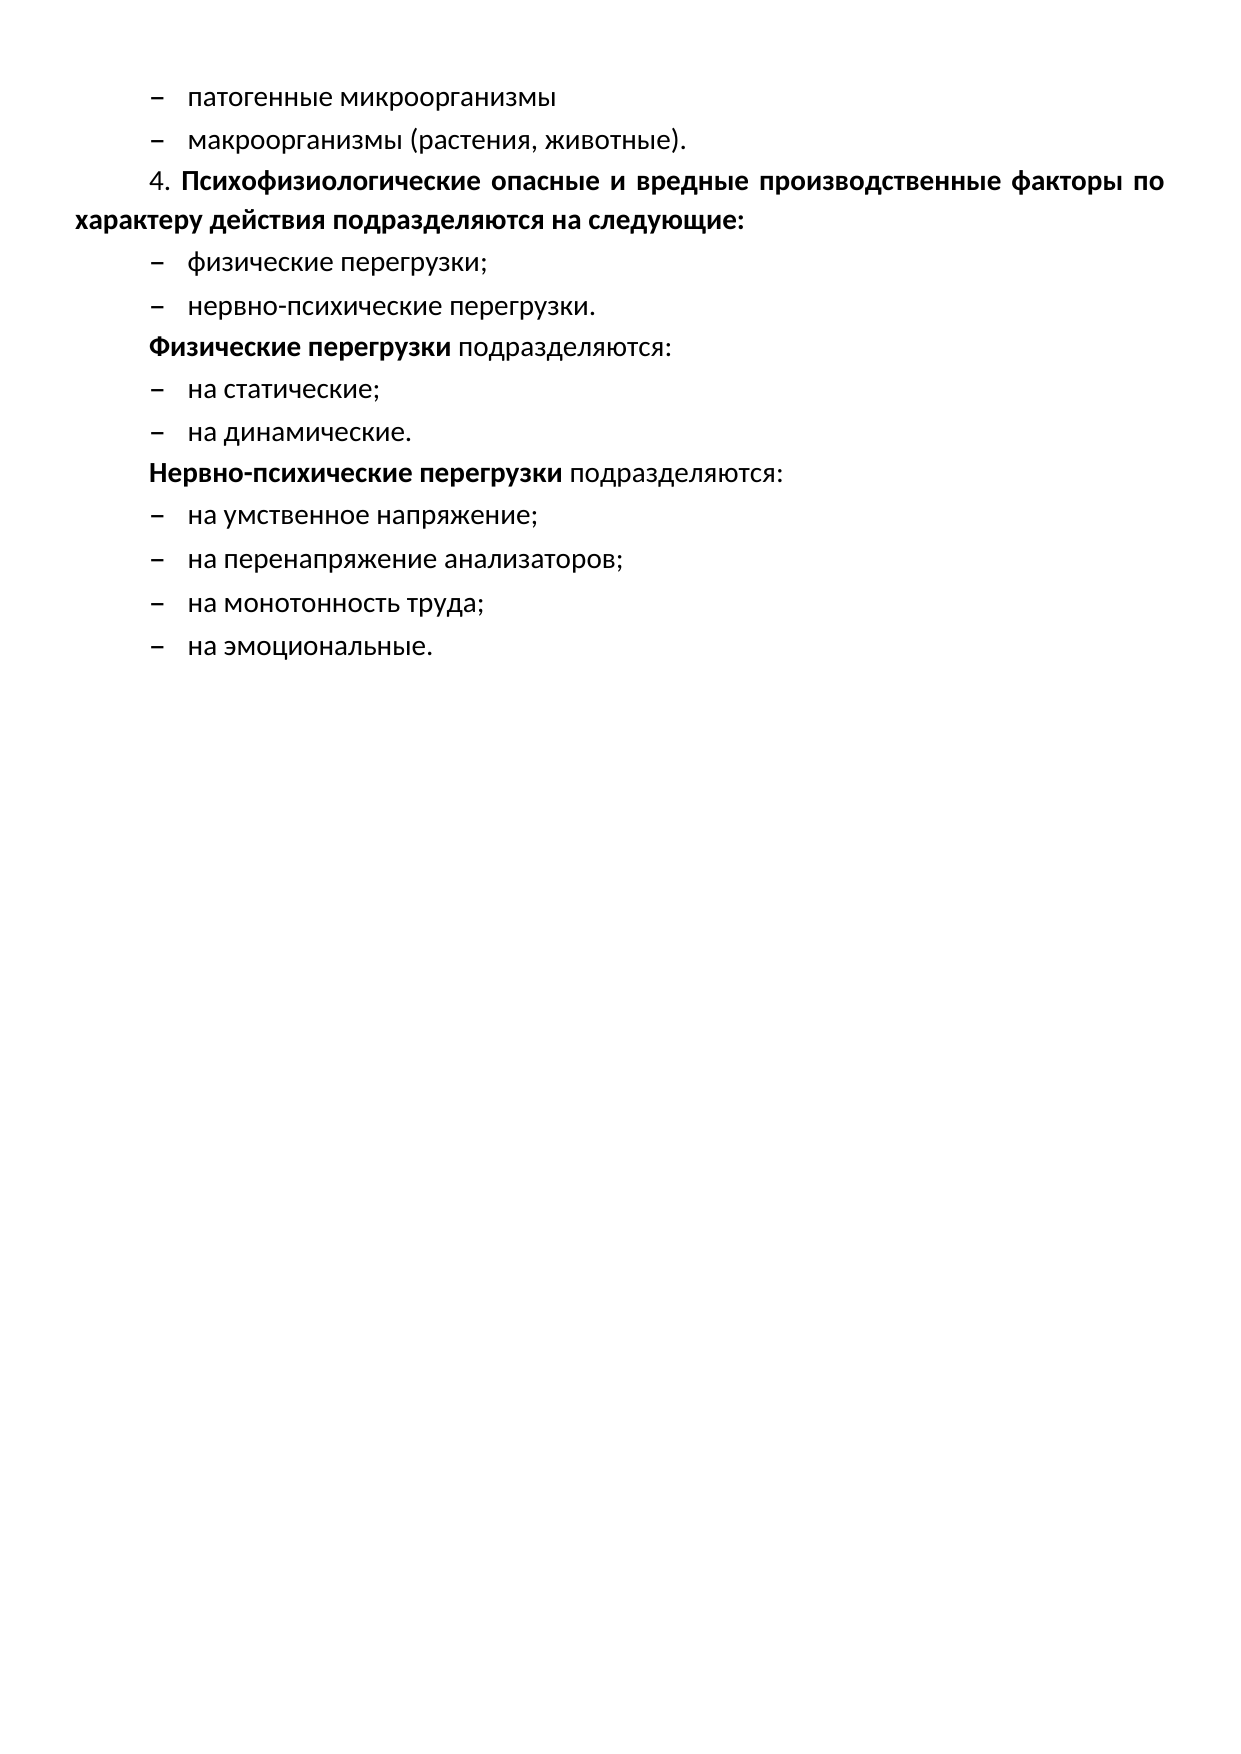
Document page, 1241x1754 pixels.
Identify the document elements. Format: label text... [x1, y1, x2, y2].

list макроорганизмы (растения, животные). [75, 119, 1165, 158]
list патогенные микроорганизмы [75, 75, 1165, 115]
list физические перегрузки; [75, 241, 1165, 280]
list на монотонность труда; [75, 581, 1165, 621]
list нервно-психические перегрузки. [75, 284, 1165, 324]
text 4. Психофизиологические опасные и вредные производственные факторы по характеру действия подразделяются на следующие: [75, 162, 1165, 237]
text Нервно-психические перегрузки подразделяются: [75, 454, 1165, 490]
list на перенапряжение анализаторов; [75, 537, 1165, 577]
list на умственное напряжение; [75, 493, 1165, 533]
list на динамические. [75, 411, 1165, 450]
list на эмоциональные. [75, 624, 1165, 664]
list на статические; [75, 367, 1165, 407]
text Физические перегрузки подразделяются: [75, 328, 1165, 363]
